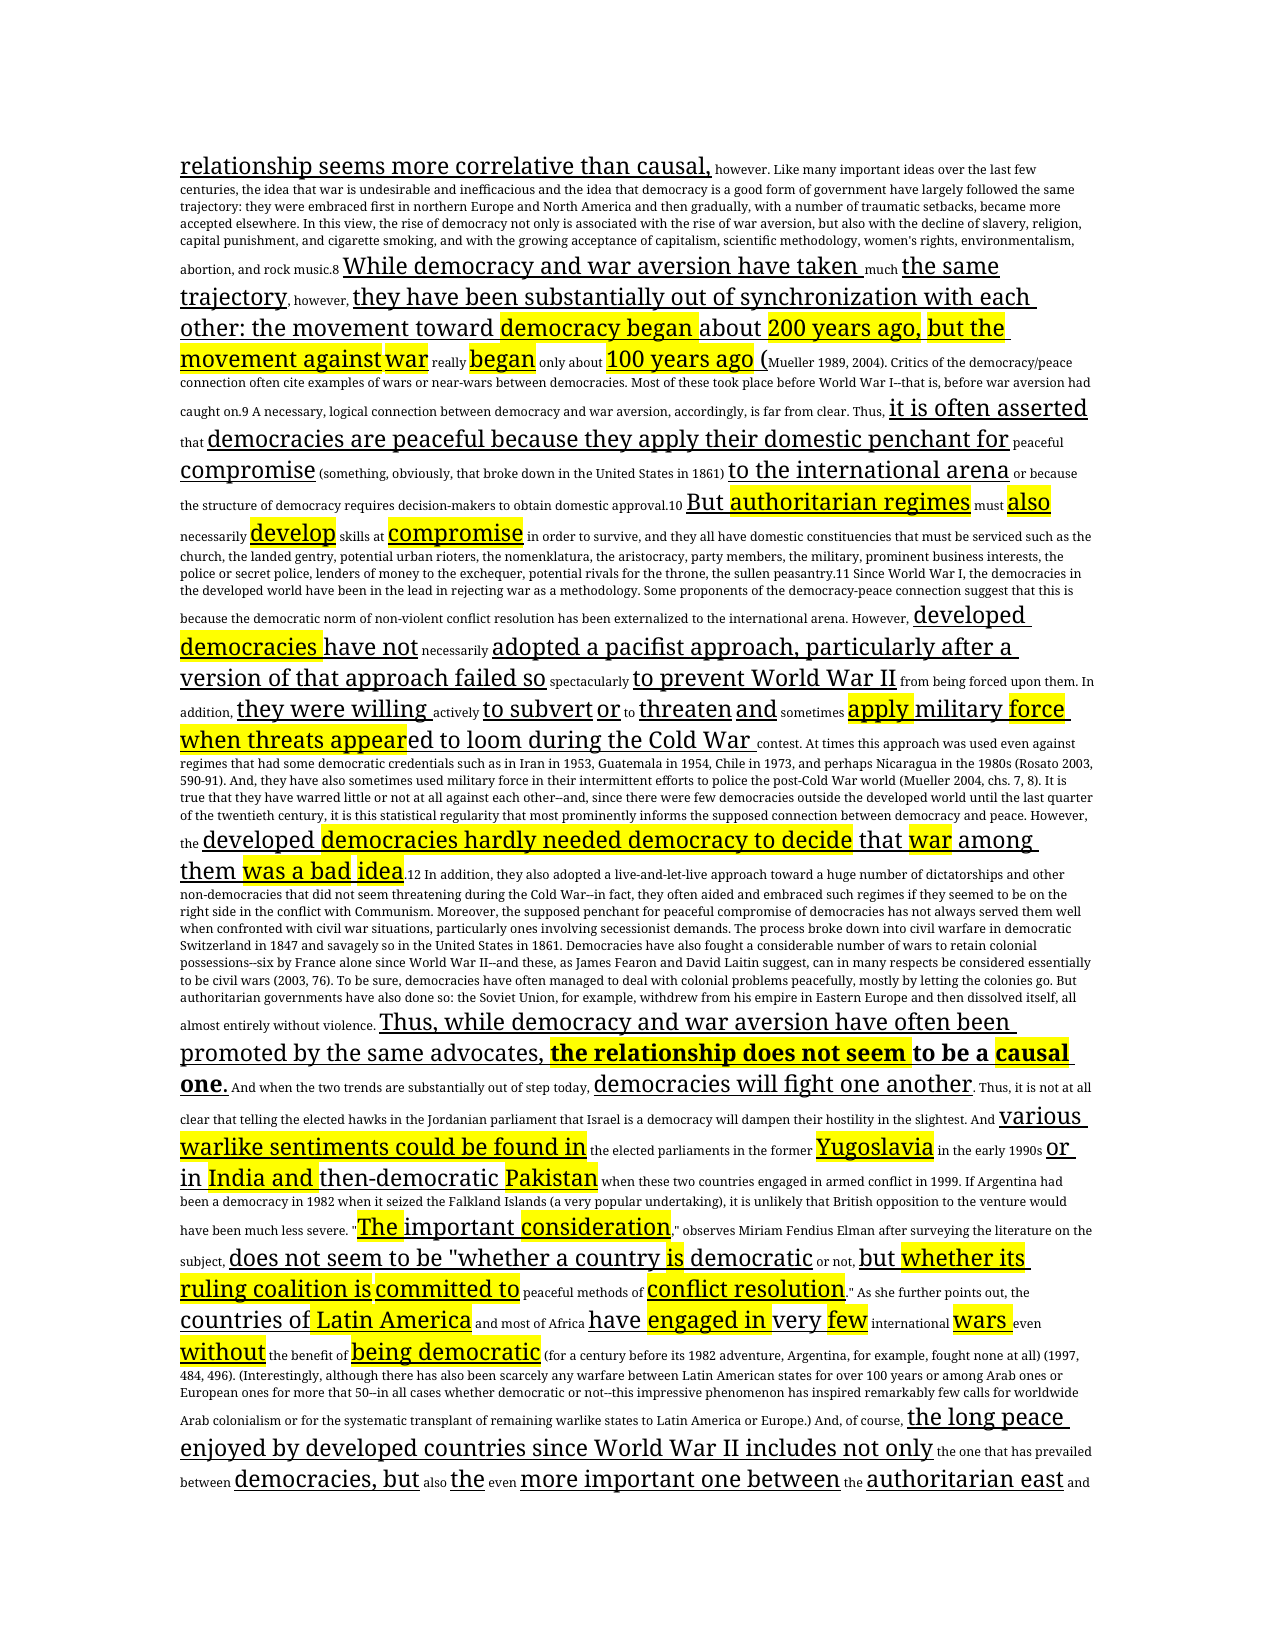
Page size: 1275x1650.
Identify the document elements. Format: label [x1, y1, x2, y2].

text [180, 150, 1095, 1494]
